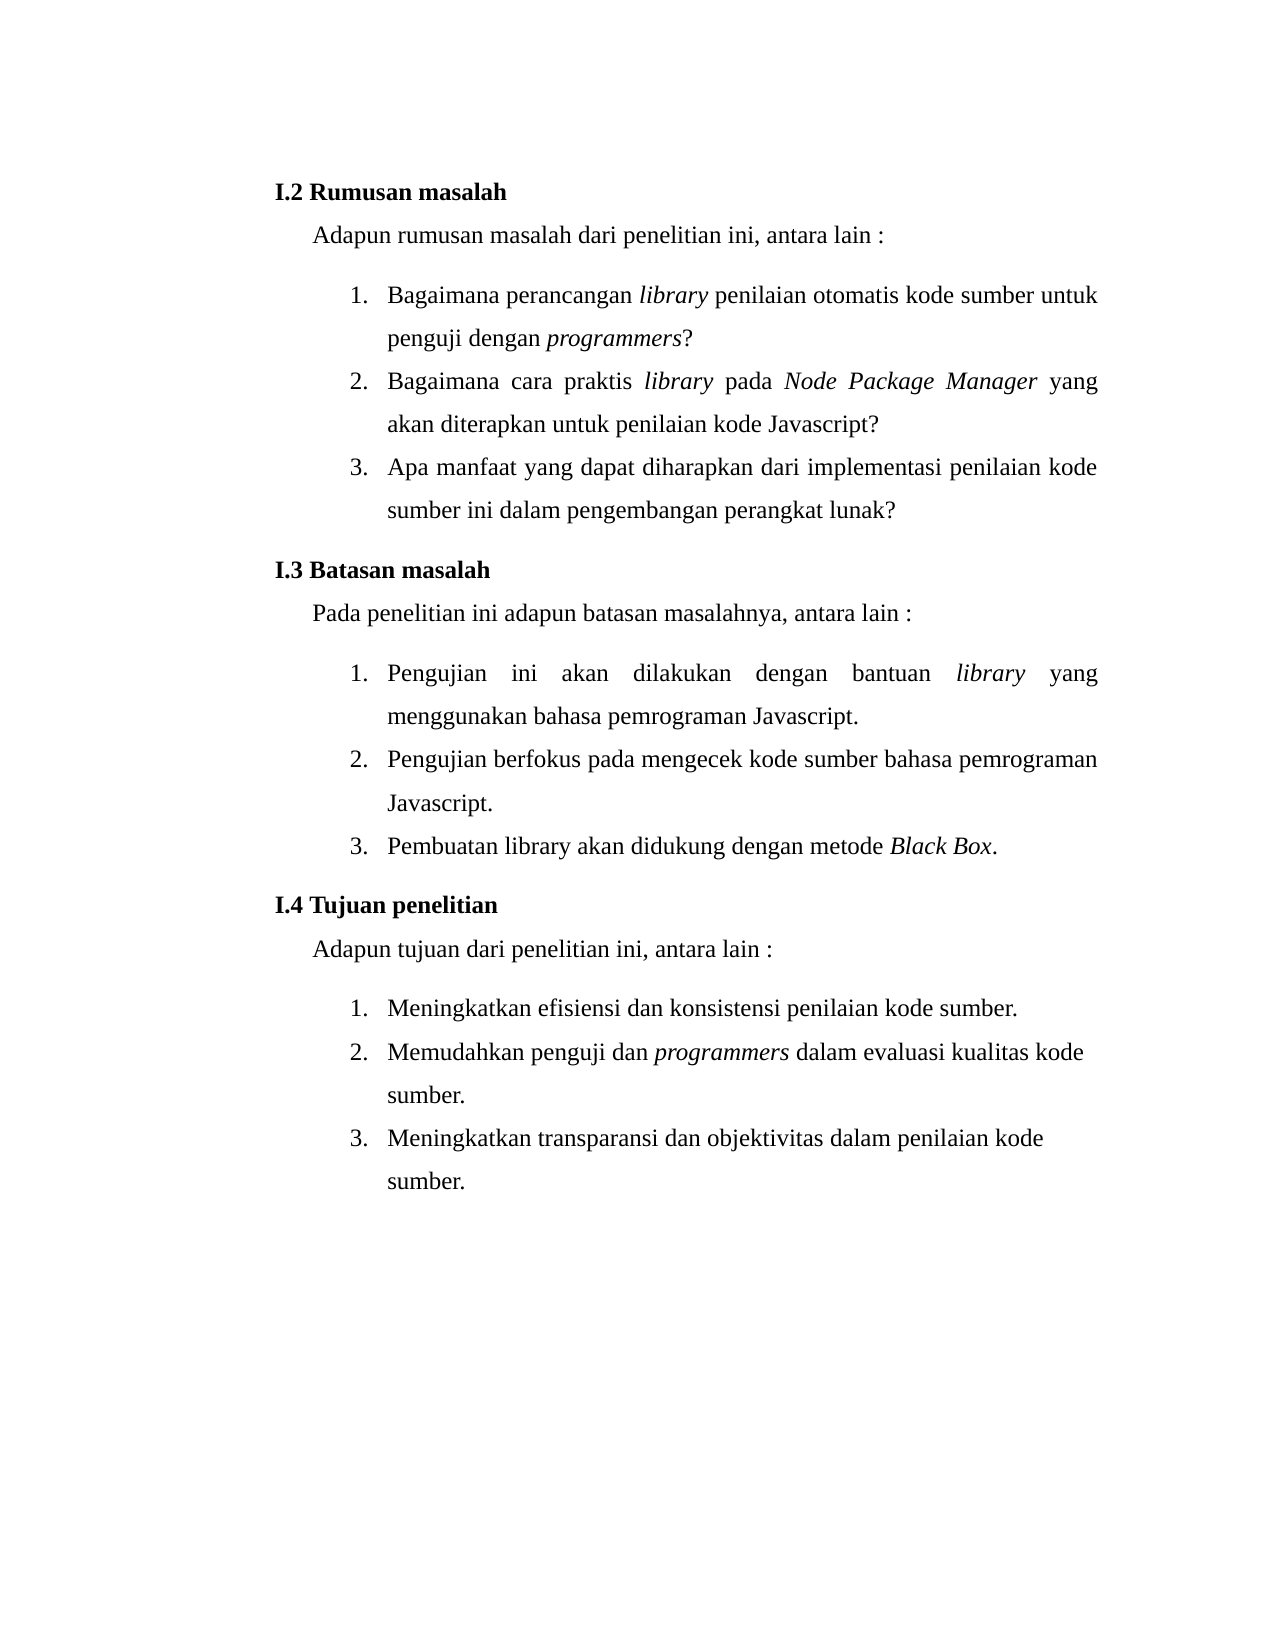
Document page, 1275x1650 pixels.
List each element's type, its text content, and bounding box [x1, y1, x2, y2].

list Memudahkan penguji dan programmers dalam evaluasi kualitas kode sumber. [349, 1037, 1098, 1108]
text Adapun rumusan masalah dari penelitian ini, antara lain : [312, 220, 1098, 249]
subtitle Rumusan masalah [274, 177, 1098, 206]
subtitle Tujuan penelitian [274, 891, 1098, 919]
list Pengujian berfokus pada mengecek kode sumber bahasa pemrograman Javascript. [349, 744, 1098, 816]
list Apa manfaat yang dapat diharapkan dari implementasi penilaian kode sumber ini dalam pengembangan perangkat lunak? [349, 452, 1098, 524]
text Pada penelitian ini adapun batasan masalahnya, antara lain : [312, 598, 1098, 627]
text Adapun tujuan dari penelitian ini, antara lain : [312, 934, 1098, 962]
list Pembuatan library akan didukung dengan metode Black Box. [349, 831, 1098, 859]
list Meningkatkan efisiensi dan konsistensi penilaian kode sumber. [349, 993, 1098, 1022]
list Pengujian ini akan dilakukan dengan bantuan library yang menggunakan bahasa pemrograman Javascript. [349, 658, 1098, 730]
list Bagaimana perancangan library penilaian otomatis kode sumber untuk penguji dengan programmers? [349, 280, 1098, 352]
subtitle Batasan masalah [274, 555, 1098, 584]
list Bagaimana cara praktis library pada Node Package Manager yang akan diterapkan untuk penilaian kode Javascript? [349, 366, 1098, 438]
list Meningkatkan transparansi dan objektivitas dalam penilaian kode sumber. [349, 1123, 1098, 1195]
